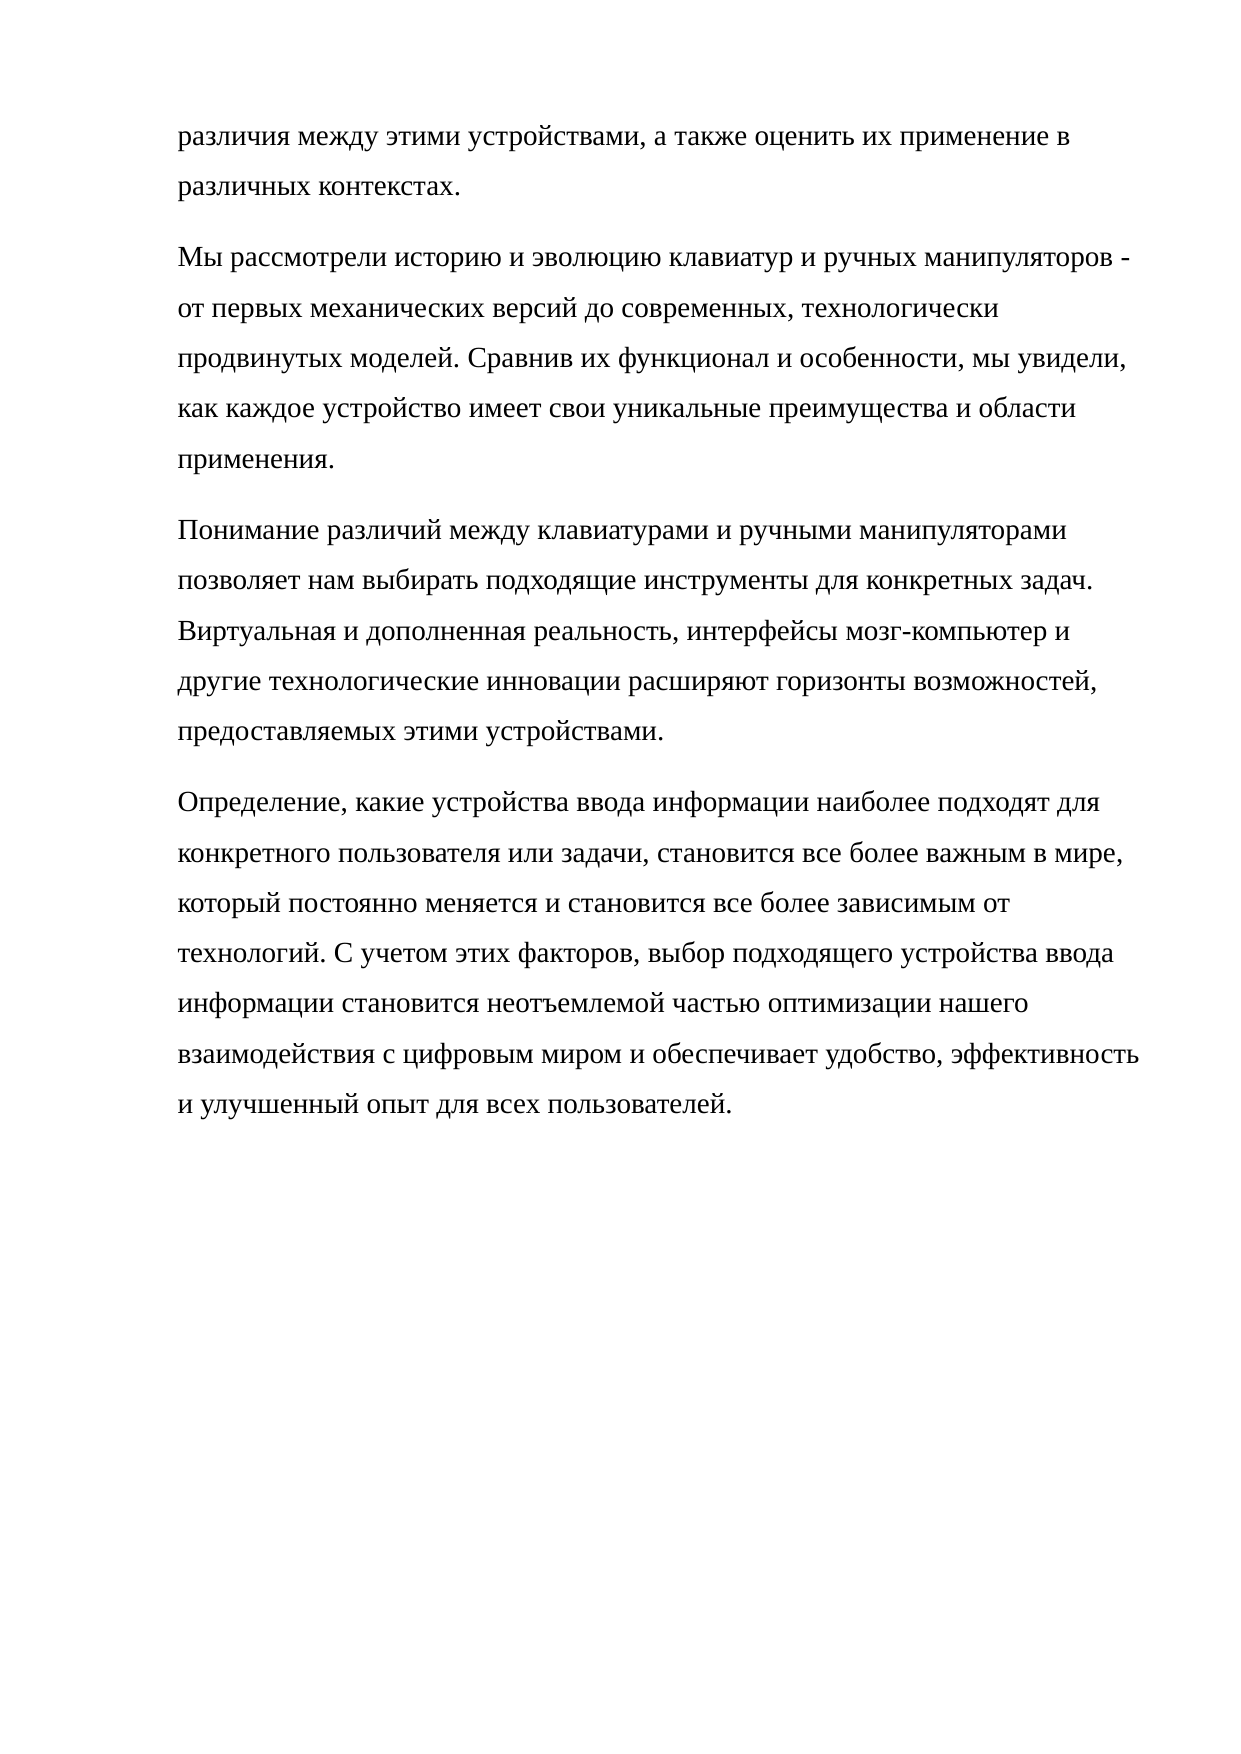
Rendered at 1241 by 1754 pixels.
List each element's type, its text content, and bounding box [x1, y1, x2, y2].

text Определение, какие устройства ввода информации наиболее подходят для конкретного пользователя или задачи, становится все более важным в мире, который постоянно меняется и становится все более зависимым от технологий. С учетом этих факторов, выбор подходящего устройства ввода информации становится неотъемлемой частью оптимизации нашего взаимодействия с цифровым миром и обеспечивает удобство, эффективность и улучшенный опыт для всех пользователей. [177, 784, 1152, 1120]
text Мы рассмотрели историю и эволюцию клавиатур и ручных манипуляторов - от первых механических версий до современных, технологически продвинутых моделей. Сравнив их функционал и особенности, мы увидели, как каждое устройство имеет свои уникальные преимущества и области применения. [177, 239, 1152, 474]
text Понимание различий между клавиатурами и ручными манипуляторами позволяет нам выбирать подходящие инструменты для конкретных задач. Виртуальная и дополненная реальность, интерфейсы мозг-компьютер и другие технологические инновации расширяют горизонты возможностей, предоставляемых этими устройствами. [177, 512, 1152, 747]
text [177, 118, 1152, 202]
